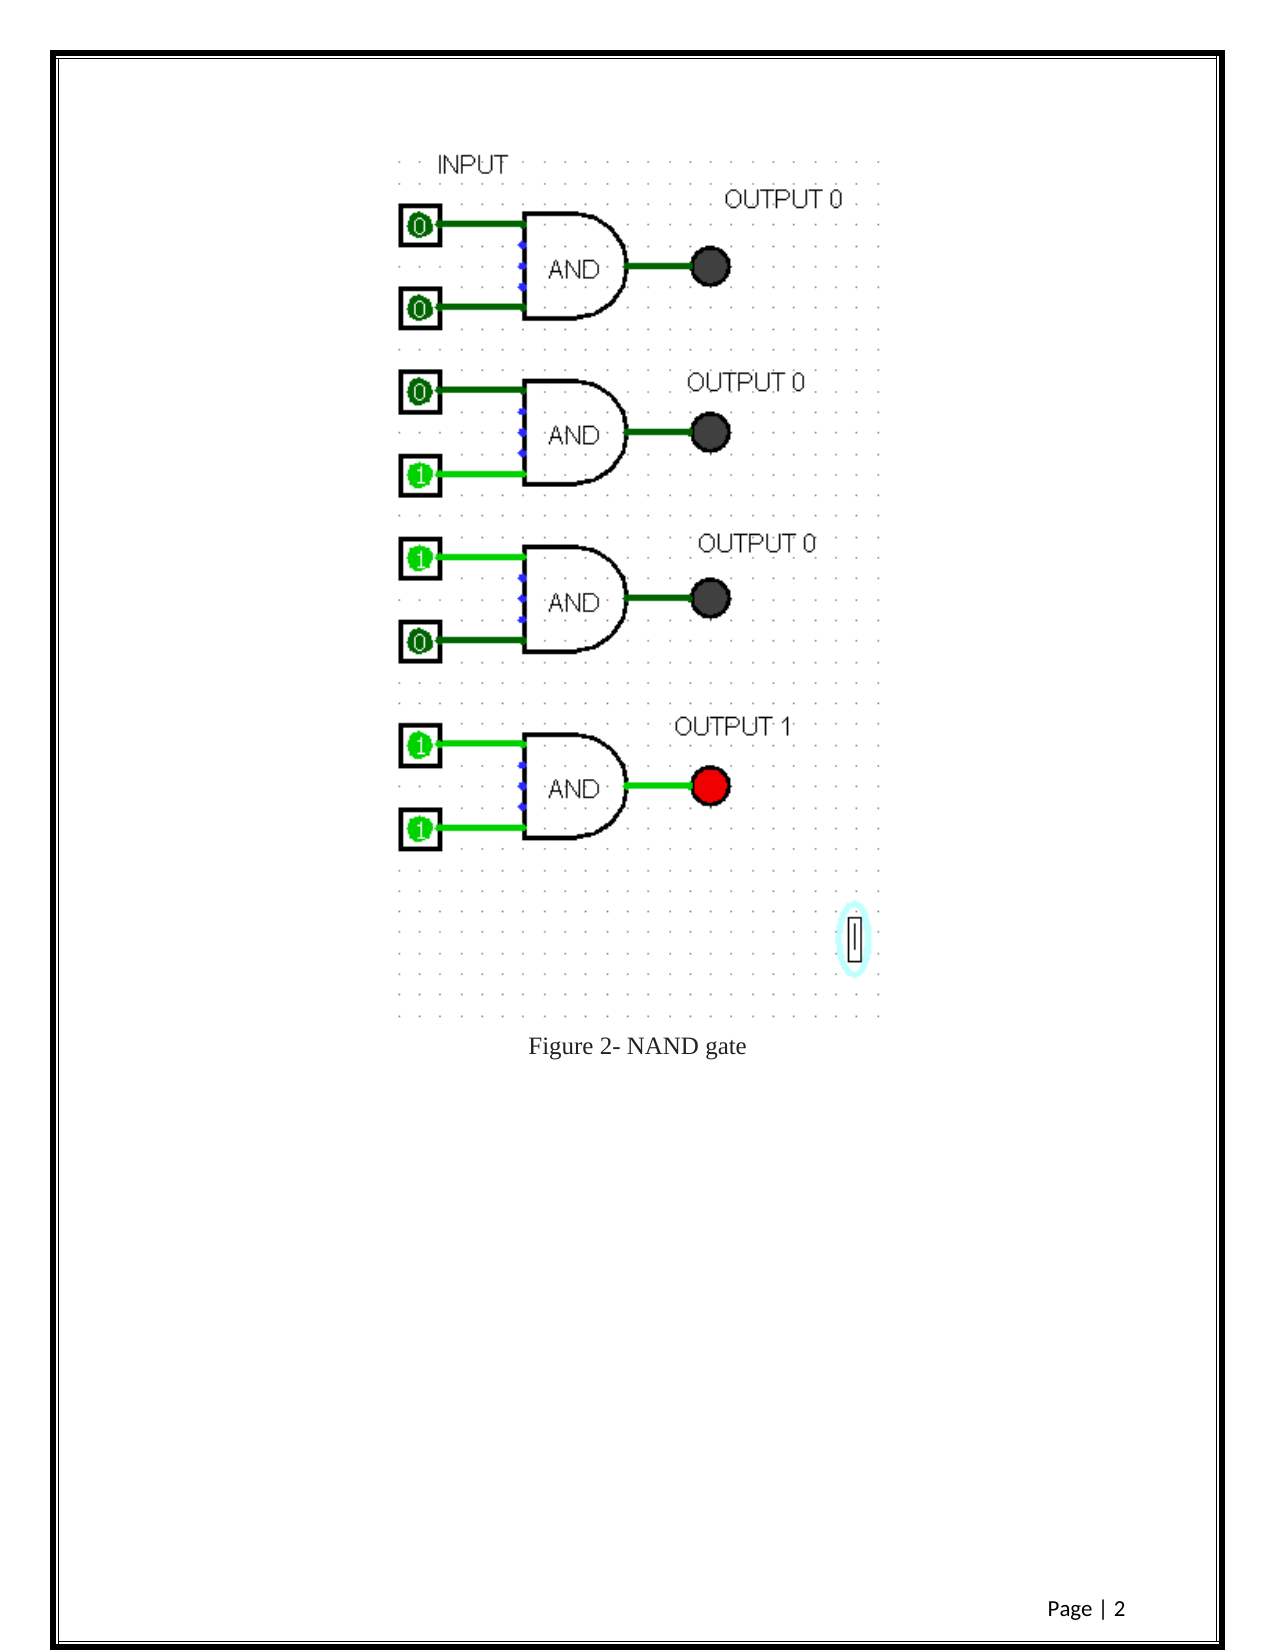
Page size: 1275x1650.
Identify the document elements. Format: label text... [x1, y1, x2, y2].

text Figure 2- NAND gate [150, 1031, 1125, 1060]
picture [380, 150, 895, 1019]
